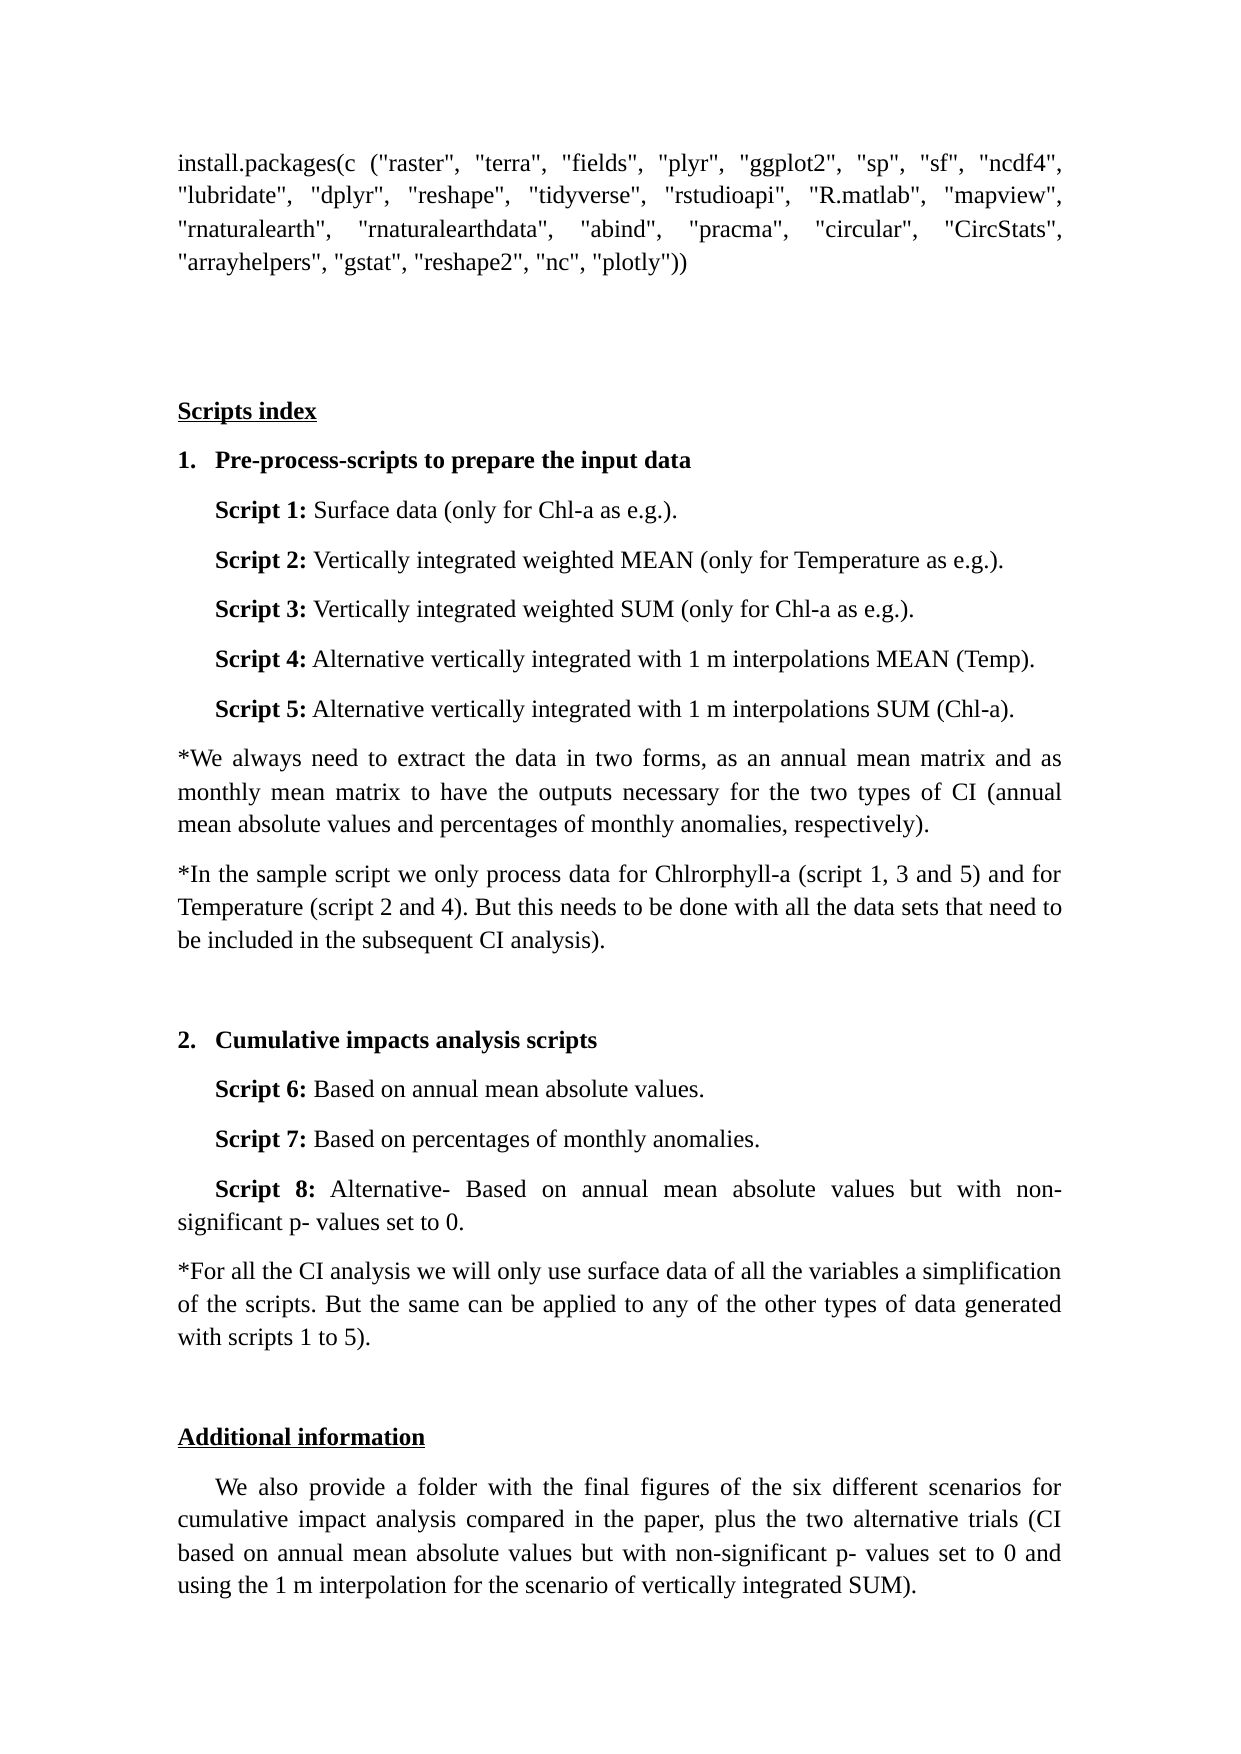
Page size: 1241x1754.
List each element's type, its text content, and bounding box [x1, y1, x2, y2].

text Script 6: Based on annual mean absolute values. [177, 1074, 1063, 1103]
text Scripts index [177, 396, 1063, 424]
text Script 4: Alternative vertically integrated with 1 m interpolations MEAN (Temp). [215, 644, 1063, 673]
text Additional information [177, 1422, 1063, 1451]
list Pre-process-scripts to prepare the input data [177, 445, 1063, 474]
text Script 8: Alternative- Based on annual mean absolute values but with non-significant p- values set to 0. [177, 1174, 1063, 1236]
list Cumulative impacts analysis scripts [177, 1025, 1063, 1053]
text We also provide a folder with the final figures of the six different scenarios for cumulative impact analysis compared in the paper, plus the two alternative trials (CI based on annual mean absolute values but with non-significant p- values set to 0 and using the 1 m interpolation for the scenario of vertically integrated SUM). [177, 1472, 1063, 1599]
text install.packages(c ("raster", "terra", "fields", "plyr", "ggplot2", "sp", "sf", "ncdf4", "lubridate", "dplyr", "reshape", "tidyverse", "rstudioapi", "R.matlab", "mapview", "rnaturalearth", "rnaturalearthdata", "abind", "pracma", "circular", "CircStats", "arrayhelpers", "gstat", "reshape2", "nc", "plotly")) [177, 148, 1063, 275]
text *For all the CI analysis we will only use surface data of all the variables a simplification of the scripts. But the same can be applied to any of the other types of data generated with scripts 1 to 5). [177, 1256, 1063, 1351]
text *We always need to extract the data in two forms, as an annual mean matrix and as monthly mean matrix to have the outputs necessary for the two types of CI (annual mean absolute values and percentages of monthly anomalies, respectively). [177, 743, 1063, 838]
text Script 5: Alternative vertically integrated with 1 m interpolations SUM (Chl-a). [215, 694, 1063, 723]
text Script 7: Based on percentages of monthly anomalies. [177, 1124, 1063, 1153]
text Script 3: Vertically integrated weighted SUM (only for Chl-a as e.g.). [215, 594, 1063, 623]
text *In the sample script we only process data for Chlrorphyll-a (script 1, 3 and 5) and for Temperature (script 2 and 4). But this needs to be done with all the data sets that need to be included in the subsequent CI analysis). [177, 859, 1063, 954]
text Script 1: Surface data (only for Chl-a as e.g.). [215, 495, 1063, 524]
text Script 2: Vertically integrated weighted MEAN (only for Temperature as e.g.). [215, 545, 1063, 573]
